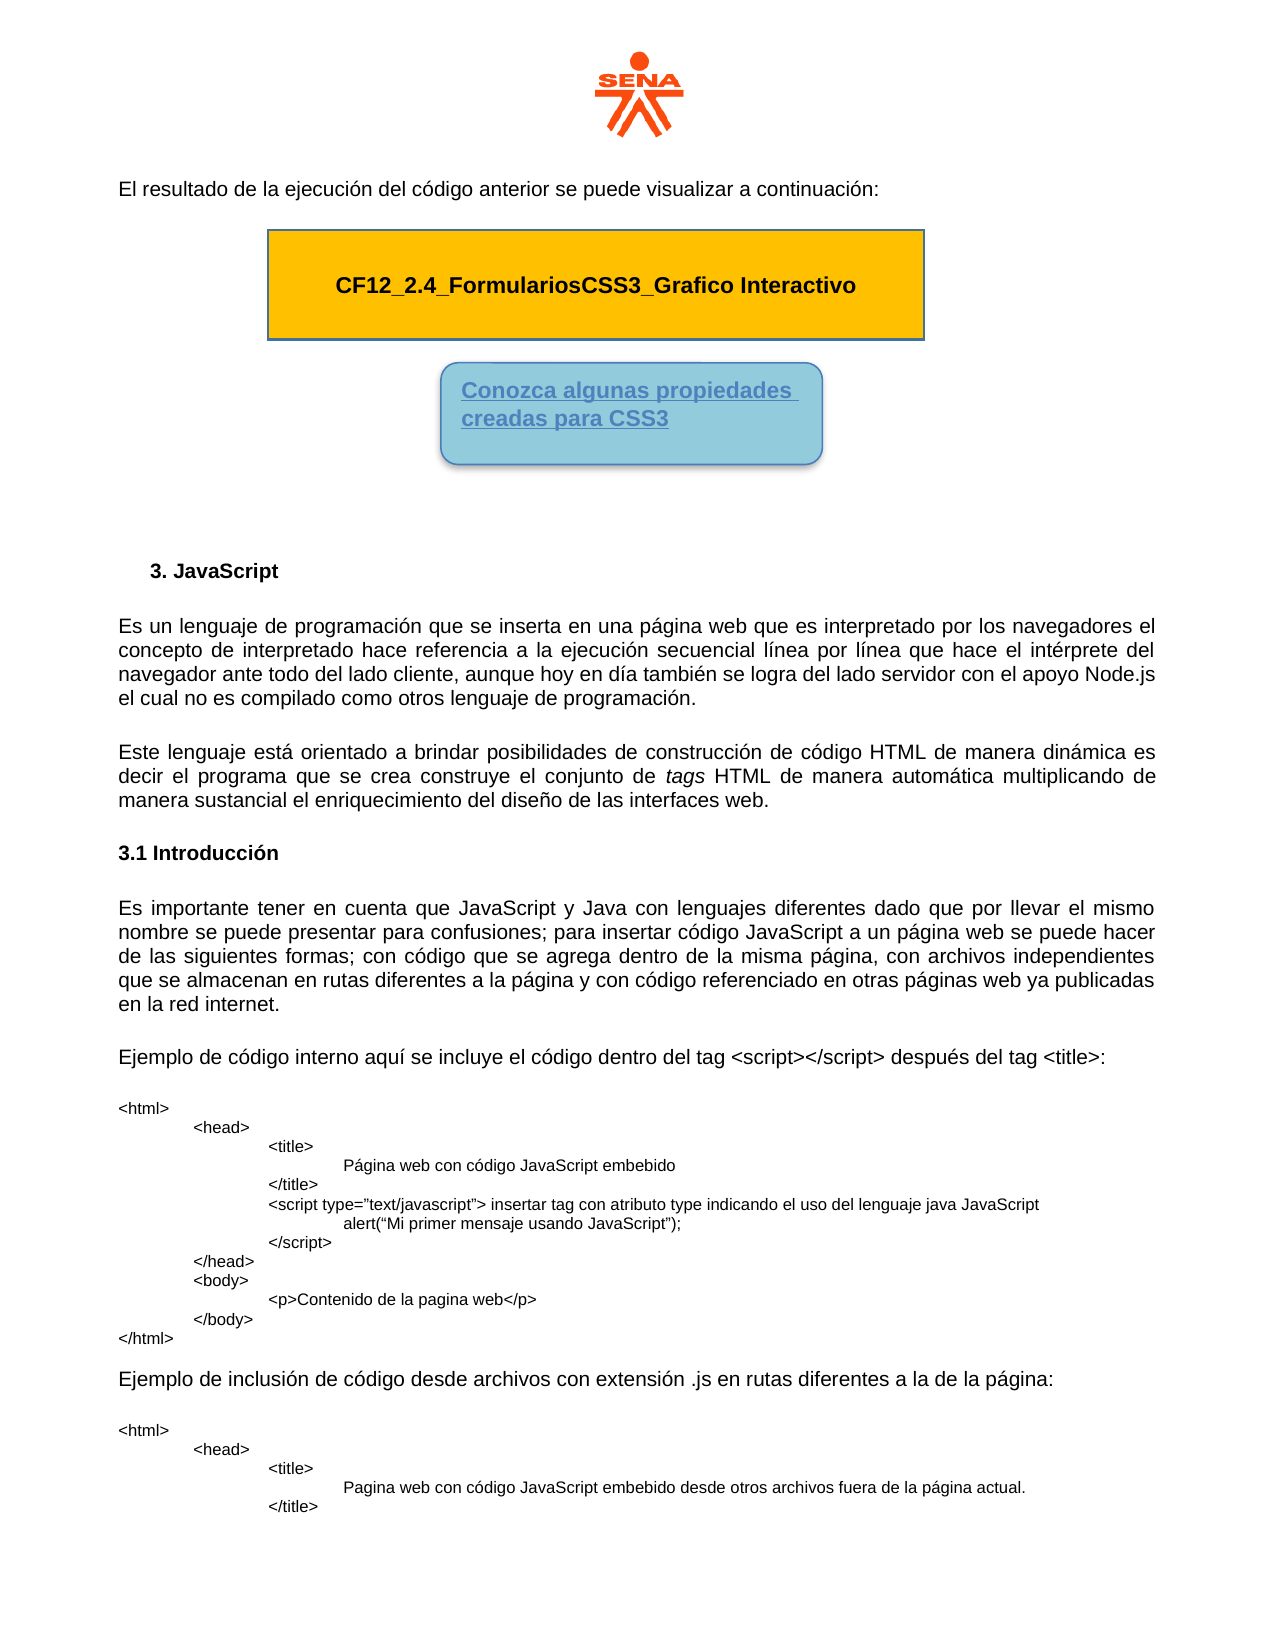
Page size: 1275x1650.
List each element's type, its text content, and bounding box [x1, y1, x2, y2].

text <html> [118, 1098, 1157, 1118]
text Este lenguaje está orientado a brindar posibilidades de construcción de código HTML de manera dinámica es decir el programa que se crea construye el conjunto de tags HTML de manera automática multiplicando de manera sustancial el enriquecimiento del diseño de las interfaces web. [118, 739, 1157, 811]
text </title> [118, 1497, 1157, 1516]
text 3. JavaScript [118, 559, 1157, 583]
text <head> [118, 1439, 1157, 1459]
text <head> [118, 1118, 1157, 1137]
text <script type=”text/javascript”> insertar tag con atributo type indicando el uso del lenguaje java JavaScript [118, 1194, 1157, 1213]
text <p>Contenido de la pagina web</p> [118, 1290, 1157, 1309]
text </head> [118, 1252, 1157, 1271]
text Ejemplo de inclusión de código desde archivos con extensión .js en rutas diferentes a la de la página: [118, 1367, 1157, 1391]
text Página web con código JavaScript embebido [118, 1156, 1157, 1175]
text Pagina web con código JavaScript embebido desde otros archivos fuera de la página actual. [118, 1478, 1157, 1497]
text </script> [118, 1233, 1157, 1252]
text <title> [118, 1459, 1157, 1478]
text alert(“Mi primer mensaje usando JavaScript”); [118, 1213, 1157, 1233]
text Es importante tener en cuenta que JavaScript y Java con lenguajes diferentes dado que por llevar el mismo nombre se puede presentar para confusiones; para insertar código JavaScript a un página web se puede hacer de las siguientes formas; con código que se agrega dentro de la misma página, con archivos independientes que se almacenan en rutas diferentes a la página y con código referenciado en otras páginas web ya publicadas en la red internet. [118, 896, 1157, 1016]
text El resultado de la ejecución del código anterior se puede visualizar a continuación: [118, 177, 1157, 201]
text Es un lenguaje de programación que se inserta en una página web que es interpretado por los navegadores el concepto de interpretado hace referencia a la ejecución secuencial línea por línea que hace el intérprete del navegador ante todo del lado cliente, aunque hoy en día también se logra del lado servidor con el apoyo Node.js el cual no es compilado como otros lenguaje de programación. [118, 614, 1157, 710]
text <html> [118, 1420, 1157, 1439]
text Ejemplo de código interno aquí se incluye el código dentro del tag <script></script> después del tag <title>: [118, 1045, 1157, 1069]
text </html> [118, 1328, 1157, 1348]
text </title> [118, 1175, 1157, 1194]
text </body> [118, 1309, 1157, 1328]
picture [585, 48, 690, 142]
text <body> [118, 1271, 1157, 1290]
text 3.1 Introducción [118, 841, 1157, 865]
text <title> [118, 1137, 1157, 1156]
